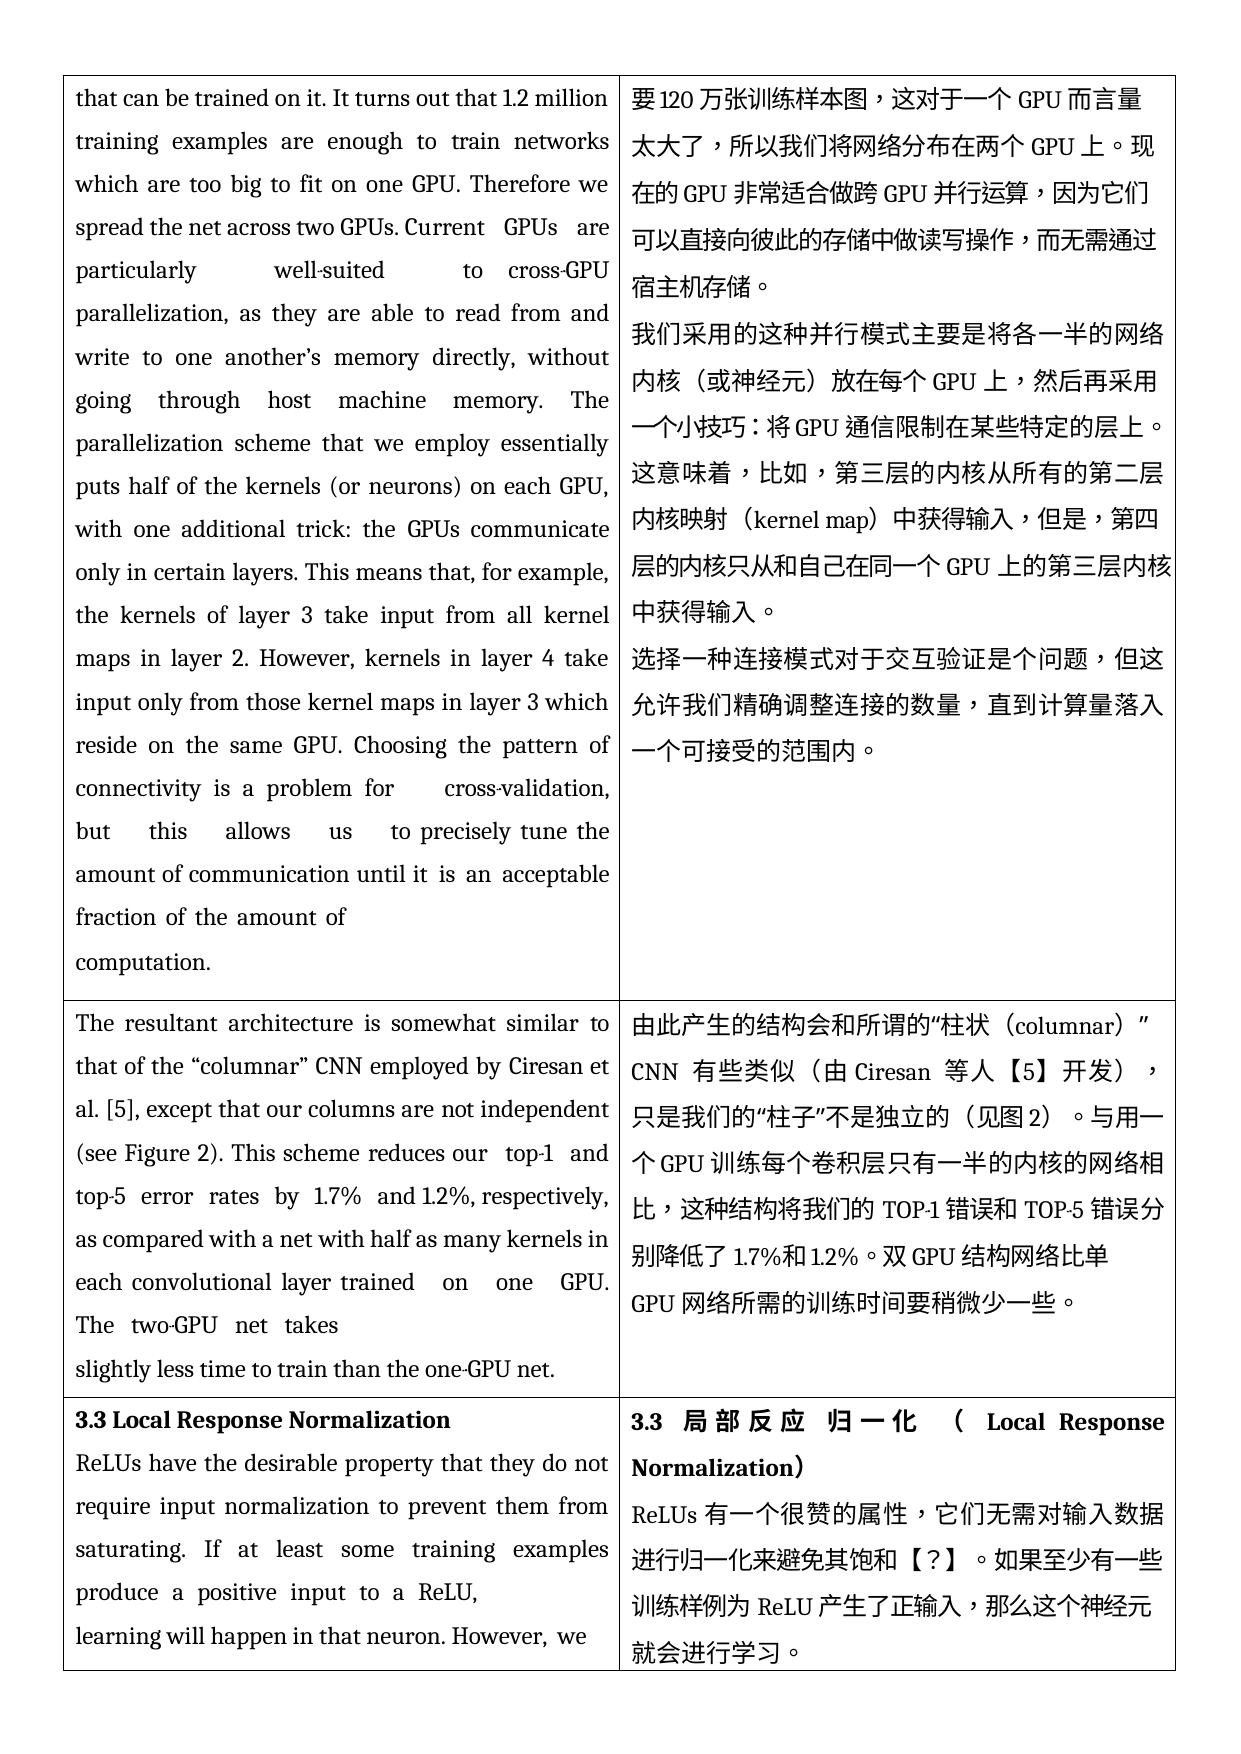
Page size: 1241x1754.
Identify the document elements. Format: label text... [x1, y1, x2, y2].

table_cell 由此产生的结构会和所谓的“柱状（columnar）” CNN 有些类似（由 Ciresan 等人【5】开发），只是我们的“柱子”不是独立的（见图 2）。与用一个 GPU 训练每个卷积层只有一半的内核的网络相比，这种结构将我们的 TOP-­‐1 错误和 TOP-­‐5 错误分别降低了 1.7%和 1.2%。双 GPU 结构网络比单 GPU 网络所需的训练时间要稍微少一些。 [620, 1001, 1175, 1397]
table_cell The resultant architecture is somewhat similar to that of the “columnar” CNN employed by Ciresan et al. [5], except that our columns are not independent (see Figure 2). This scheme reduces our top-­‐1 and top-­‐5 error rates by 1.7% and 1.2%, respectively, as compared with a net with half as many kernels in each convolutional layer trained on one GPU. The two-­‐GPU net takes slightly less time to train than the one-­‐GPU net. [64, 1001, 619, 1397]
table_cell 3.3 Local Response Normalization ReLUs have the desirable property that they do not require input normalization to prevent them from saturating. If at least some training examples produce a positive input to a ReLU, learning will happen in that neuron. However, we [64, 1398, 619, 1670]
table_cell 3.3 局部反应 归一化 （ Local Response Normalization） ReLUs 有一个很赞的属性，它们无需对输入数据进行归一化来避免其饱和【？】。如果至少有一些训练样例为 ReLU 产生了正输入，那么这个神经元 就会进行学习。 [620, 1398, 1175, 1670]
table_header 要 120 万张训练样本图，这对于一个 GPU 而言量太大了，所以我们将网络分布在两个 GPU 上。现在的 GPU 非常适合做跨 GPU 并行运算，因为它们可以直接向彼此的存储中做读写操作，而无需通过宿主机存储。 我们采用的这种并行模式主要是将各一半的网络内核（或神经元）放在每个 GPU 上，然后再采用一个小技巧：将 GPU 通信限制在某些特定的层上。这意味着，比如，第三层的内核从所有的第二层内核映射（kernel map）中获得输入，但是，第四层的内核只从和自己在同一个 GPU 上的第三层内核中获得输入。 选择一种连接模式对于交互验证是个问题，但这允许我们精确调整连接的数量，直到计算量落入一个可接受的范围内。 [620, 76, 1175, 1000]
table_header that can be trained on it. It turns out that 1.2 million training examples are enough to train networks which are too big to fit on one GPU. Therefore we spread the net across two GPUs. Current GPUs are particularly well-­‐suited to cross-­‐GPU parallelization, as they are able to read from and write to one another’s memory directly, without going through host machine memory. The parallelization scheme that we employ essentially puts half of the kernels (or neurons) on each GPU, with one additional trick: the GPUs communicate only in certain layers. This means that, for example, the kernels of layer 3 take input from all kernel maps in layer 2. However, kernels in layer 4 take input only from those kernel maps in layer 3 which reside on the same GPU. Choosing the pattern of connectivity is a problem for cross-­‐validation, but this allows us to precisely tune the amount of communication until it is an acceptable fraction of the amount of computation. [64, 76, 619, 1000]
